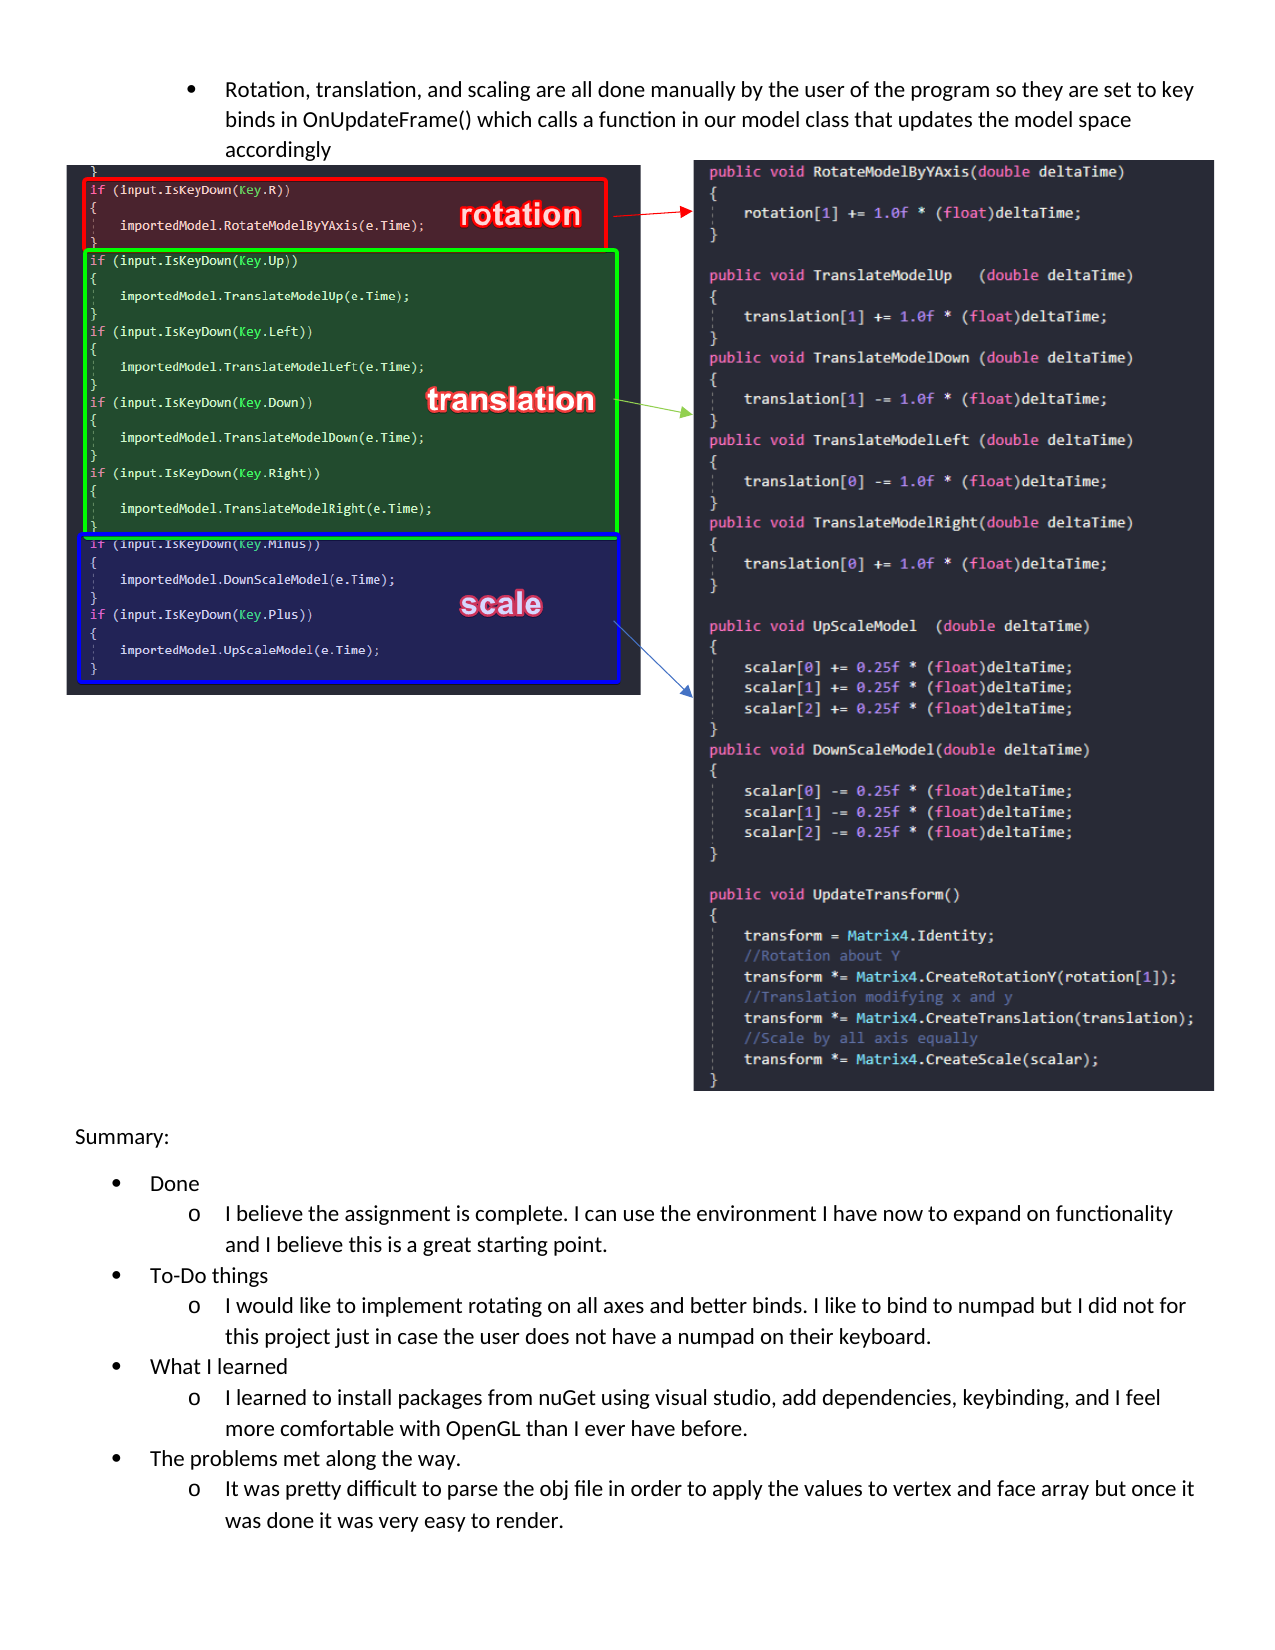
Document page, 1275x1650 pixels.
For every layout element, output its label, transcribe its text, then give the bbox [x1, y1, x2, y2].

picture [65, 165, 641, 694]
list It was pretty difficult to parse the obj file in order to apply the values to vertex and face array but once it was done it was very easy to render. [187, 1474, 1200, 1534]
list Rotation, translation, and scaling are all done manually by the user of the program so they are set to key binds in OnUpdateFrame() which calls a function in our model class that updates the model space accordingly [187, 75, 1200, 163]
picture [692, 160, 1215, 1088]
list I would like to implement rotating on all axes and better binds. I like to bind to numpad but I did not for this project just in case the user does not have a numpad on their keyboard. [187, 1291, 1200, 1350]
list What I learned [112, 1352, 1200, 1381]
list I learned to install packages from nuGet using visual studio, add dependencies, keybinding, and I feel more comfortable with OpenGL than I ever have before. [187, 1383, 1200, 1442]
list Done [112, 1169, 1200, 1197]
list The problems met along the way. [112, 1444, 1200, 1472]
list To-Do things [112, 1261, 1200, 1289]
list I believe the assignment is complete. I can use the environment I have now to expand on functionality and I believe this is a great starting point. [187, 1199, 1200, 1258]
text Summary: [75, 1122, 1200, 1150]
